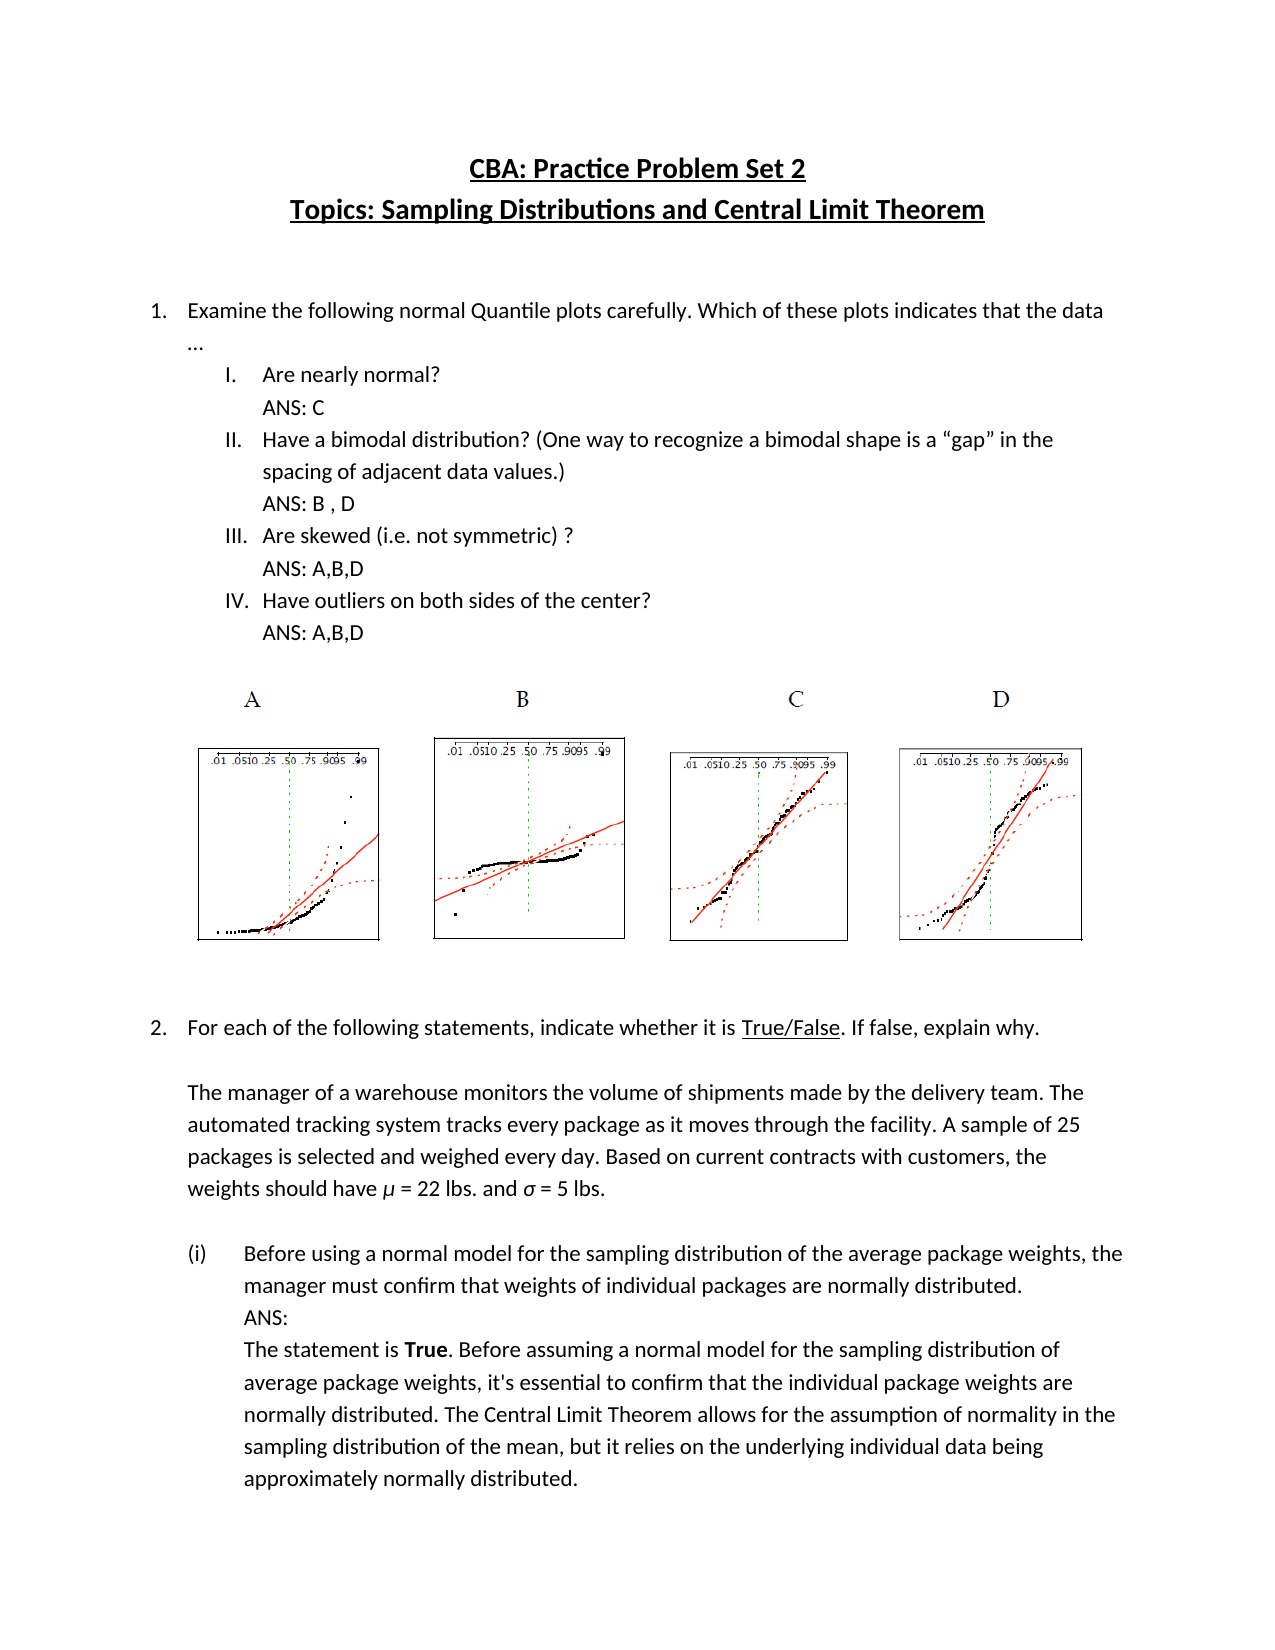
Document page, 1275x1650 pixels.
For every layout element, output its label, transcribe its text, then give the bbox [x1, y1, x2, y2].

text Topics: Sampling Distributions and Central Limit Theorem [150, 191, 1125, 227]
list ANS: [244, 1303, 1125, 1331]
text The manager of a warehouse monitors the volume of shipments made by the delivery team. The automated tracking system tracks every package as it moves through the facility. A sample of 25 packages is selected and weighed every day. Based on current contracts with customers, the weights should have μ = 22 lbs. and σ = 5 lbs. [187, 1078, 1125, 1202]
text ANS: A,B,D [262, 618, 1125, 646]
list Are skewed (i.e. not symmetric) ? [225, 522, 1125, 549]
text ANS: A,B,D [262, 554, 1125, 582]
list Examine the following normal Quantile plots carefully. Which of these plots indicates that the data … [150, 296, 1125, 356]
text ANS: C [262, 393, 1125, 421]
text ANS: B , D [262, 489, 1125, 517]
text CBA: Practice Problem Set 2 [150, 150, 1125, 186]
list Have a bimodal distribution? (One way to recognize a bimodal shape is a “gap” in the spacing of adjacent data values.) [225, 425, 1125, 485]
list Have outliers on both sides of the center? [225, 586, 1125, 614]
list For each of the following statements, indicate whether it is True/False. If false, explain why. [150, 1013, 1125, 1042]
list The statement is True. Before assuming a normal model for the sampling distribution of average package weights, it's essential to confirm that the individual package weights are normally distributed. The Central Limit Theorem allows for the assumption of normality in the sampling distribution of the mean, but it relies on the underlying individual data being approximately normally distributed. [244, 1335, 1125, 1492]
list Before using a normal model for the sampling distribution of the average package weights, the manager must confirm that weights of individual packages are normally distributed. [187, 1239, 1125, 1299]
list Are nearly normal? [225, 361, 1125, 389]
